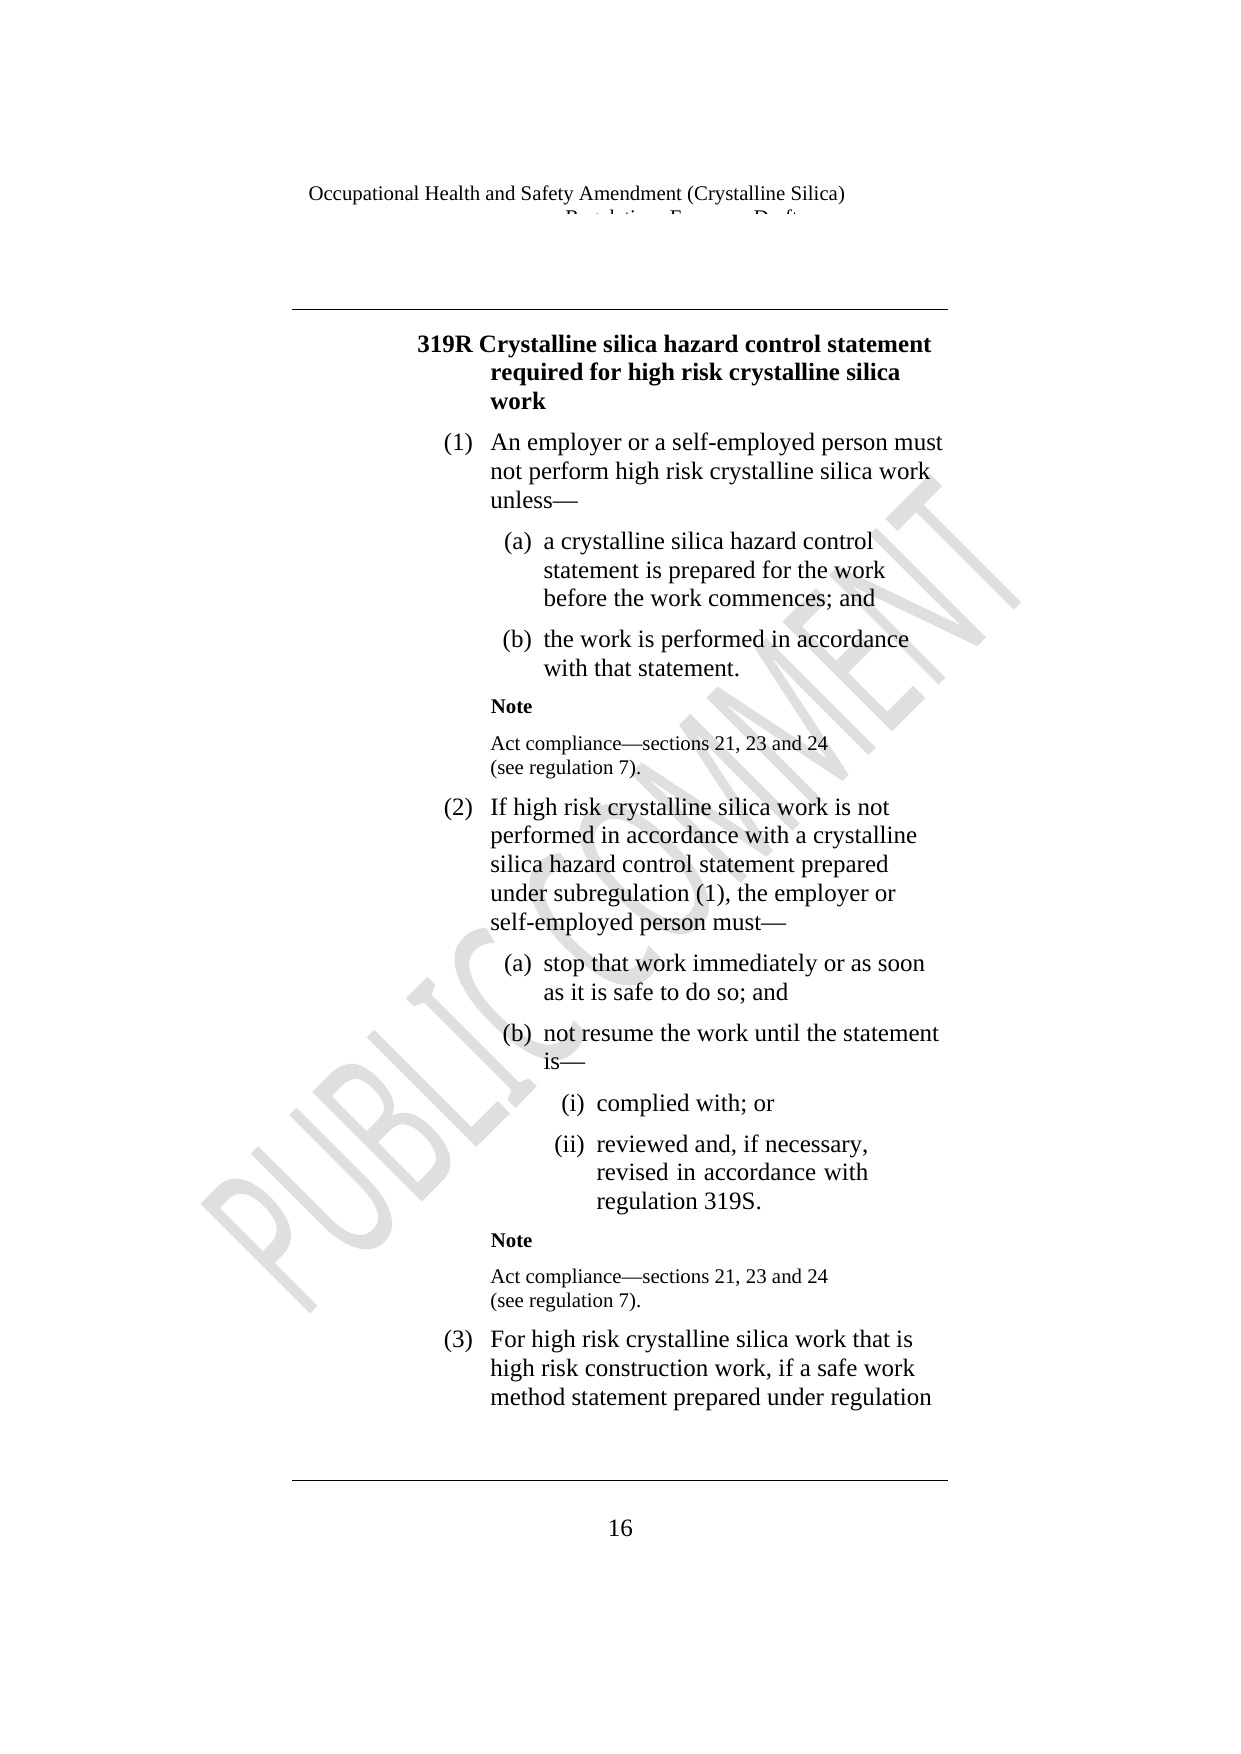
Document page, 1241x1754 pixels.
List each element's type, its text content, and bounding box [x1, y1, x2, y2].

list An employer or a self-employed person must not perform high risk crystalline silica work unless— [443, 427, 943, 513]
text Note [341, 694, 682, 718]
list For high risk crystalline silica work that is high risk construction work, if a safe work method statement prepared under regulation [443, 1324, 932, 1411]
list reviewed and, if necessary, revised in accordance with regulation 319S. [554, 1129, 868, 1215]
list the work is performed in accordance with that statement. [502, 624, 909, 682]
text Note [341, 1227, 682, 1252]
list stop that work immediately or as soon as it is safe to do so; and [504, 948, 926, 1005]
list If high risk crystalline silica work is not performed in accordance with a crystalline silica hazard control statement prepared under subregulation (1), the employer or self-employed person must— [443, 792, 917, 935]
list not resume the work until the statement is— [502, 1018, 940, 1075]
text Act compliance—sections 21, 23 and 24 (see regulation 7). [490, 1264, 830, 1312]
list complied with; or [561, 1088, 1065, 1116]
subtitle 319R Crystalline silica hazard control statement required for high risk crystalline silica work [417, 329, 941, 415]
list a crystalline silica hazard control statement is prepared for the work before the work commences; and [504, 526, 886, 612]
text Act compliance—sections 21, 23 and 24 (see regulation 7). [490, 731, 830, 779]
